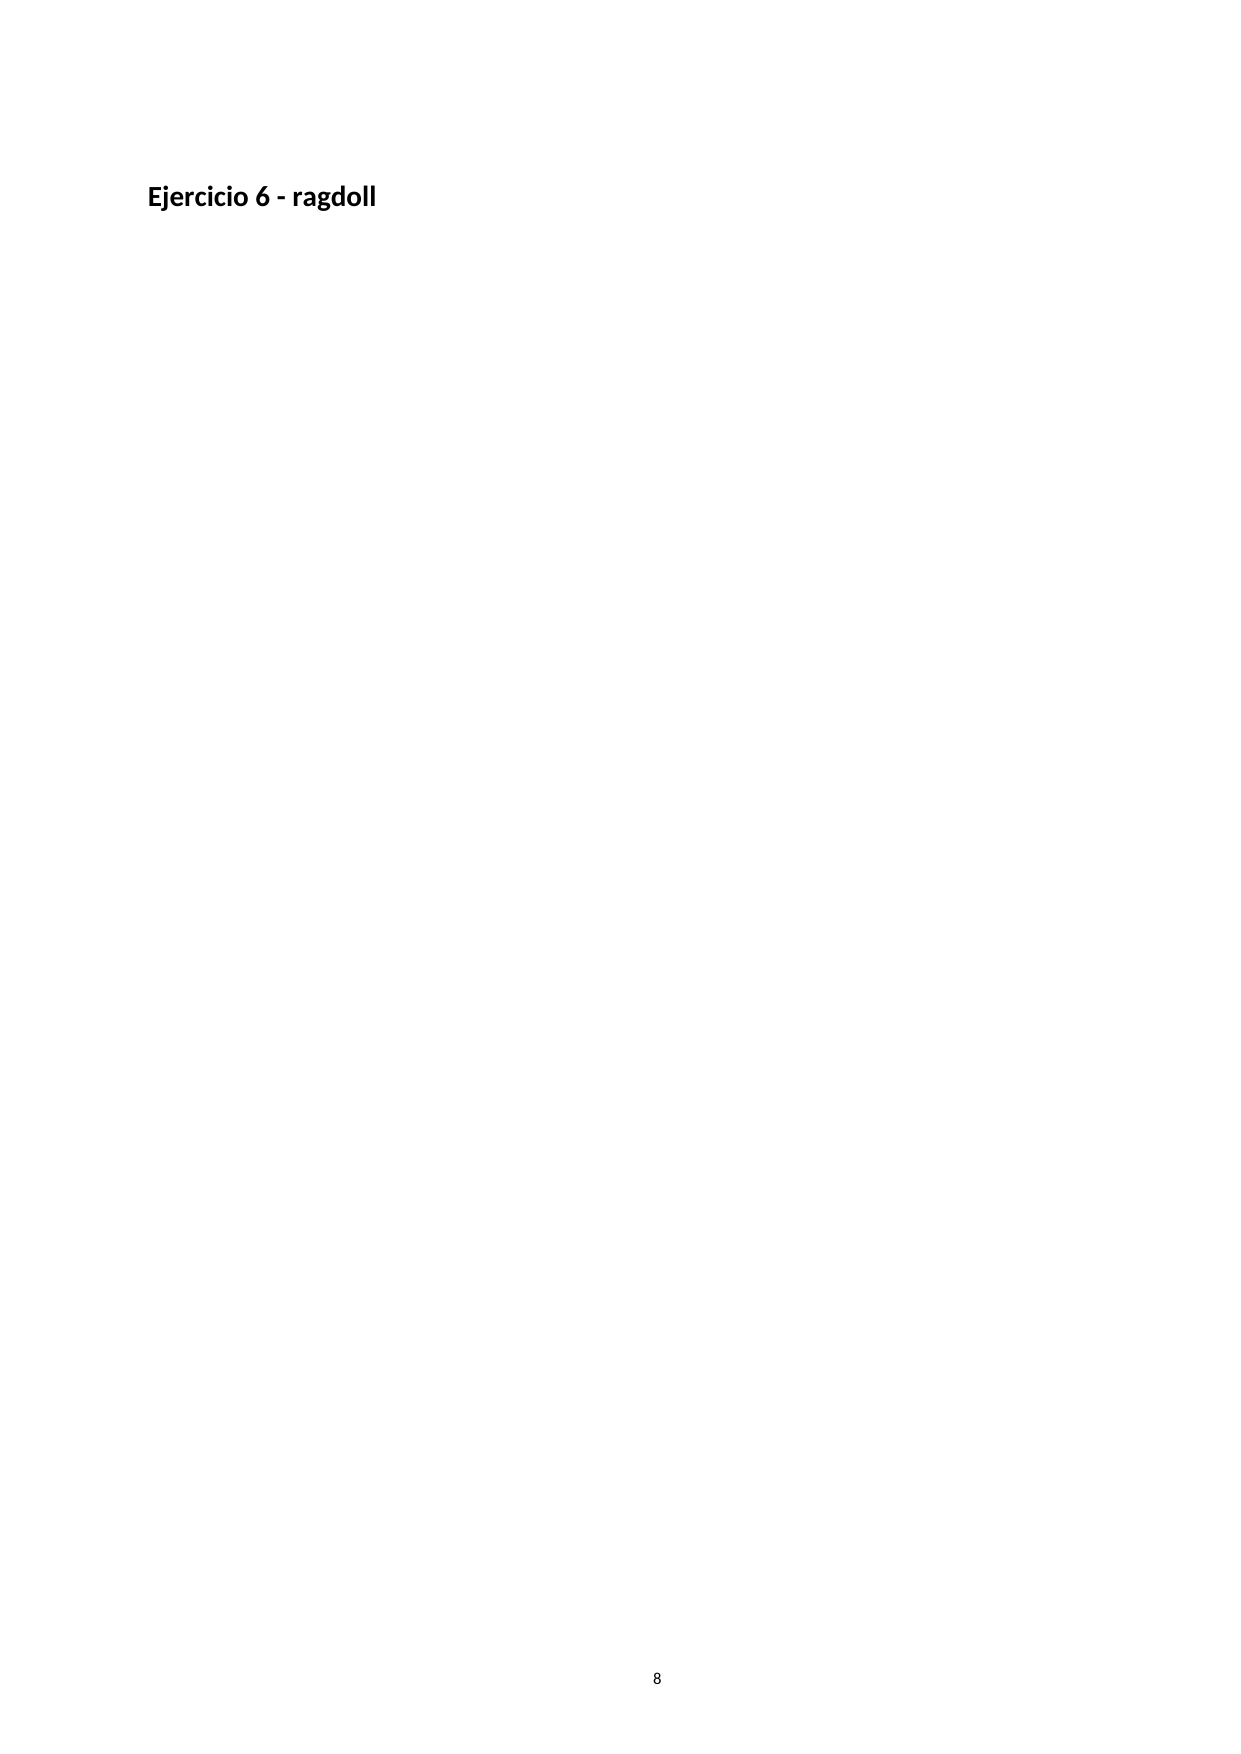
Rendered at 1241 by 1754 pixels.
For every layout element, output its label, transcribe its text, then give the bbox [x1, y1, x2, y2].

subtitle Ejercicio 6 - ragdoll [148, 178, 1167, 213]
